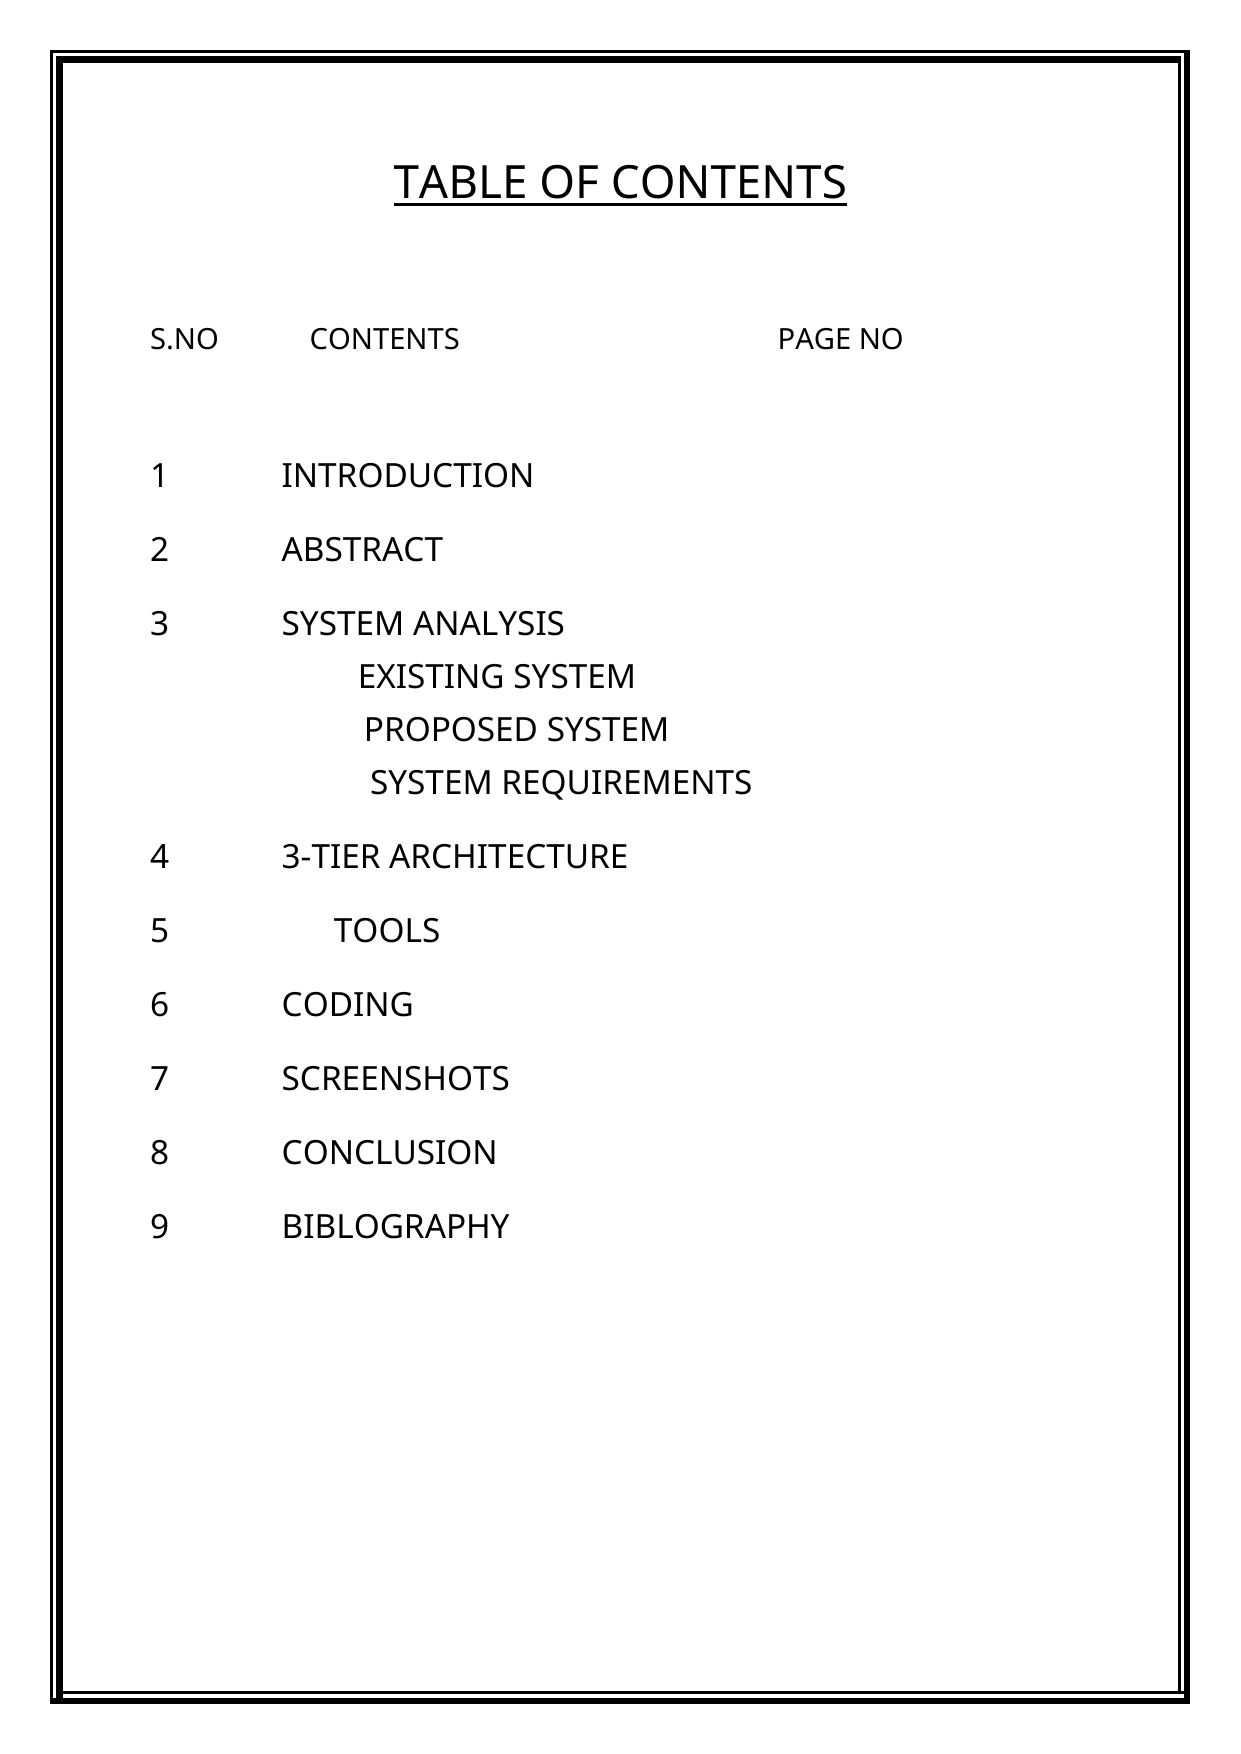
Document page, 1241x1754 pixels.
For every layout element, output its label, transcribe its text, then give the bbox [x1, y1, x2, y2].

subtitle BIBLOGRAPHY [150, 1202, 1090, 1248]
text S.NO CONTENTS PAGE NO [150, 318, 1090, 358]
subtitle 3-TIER ARCHITECTURE [150, 833, 1090, 878]
subtitle EXISTING SYSTEM [150, 652, 1090, 698]
subtitle PROPOSED SYSTEM [165, 706, 1090, 751]
subtitle SYSTEM REQUIREMENTS [179, 759, 1090, 804]
subtitle CODING [150, 981, 1090, 1026]
subtitle SYSTEM ANALYSIS [150, 599, 1090, 645]
subtitle ABSTRACT [150, 525, 1090, 571]
text TABLE OF CONTENTS [150, 150, 1090, 212]
subtitle INTRODUCTION [150, 451, 1090, 497]
subtitle CONCLUSION [150, 1128, 1090, 1174]
subtitle SCREENSHOTS [150, 1054, 1090, 1100]
subtitle TOOLS [150, 907, 1090, 952]
